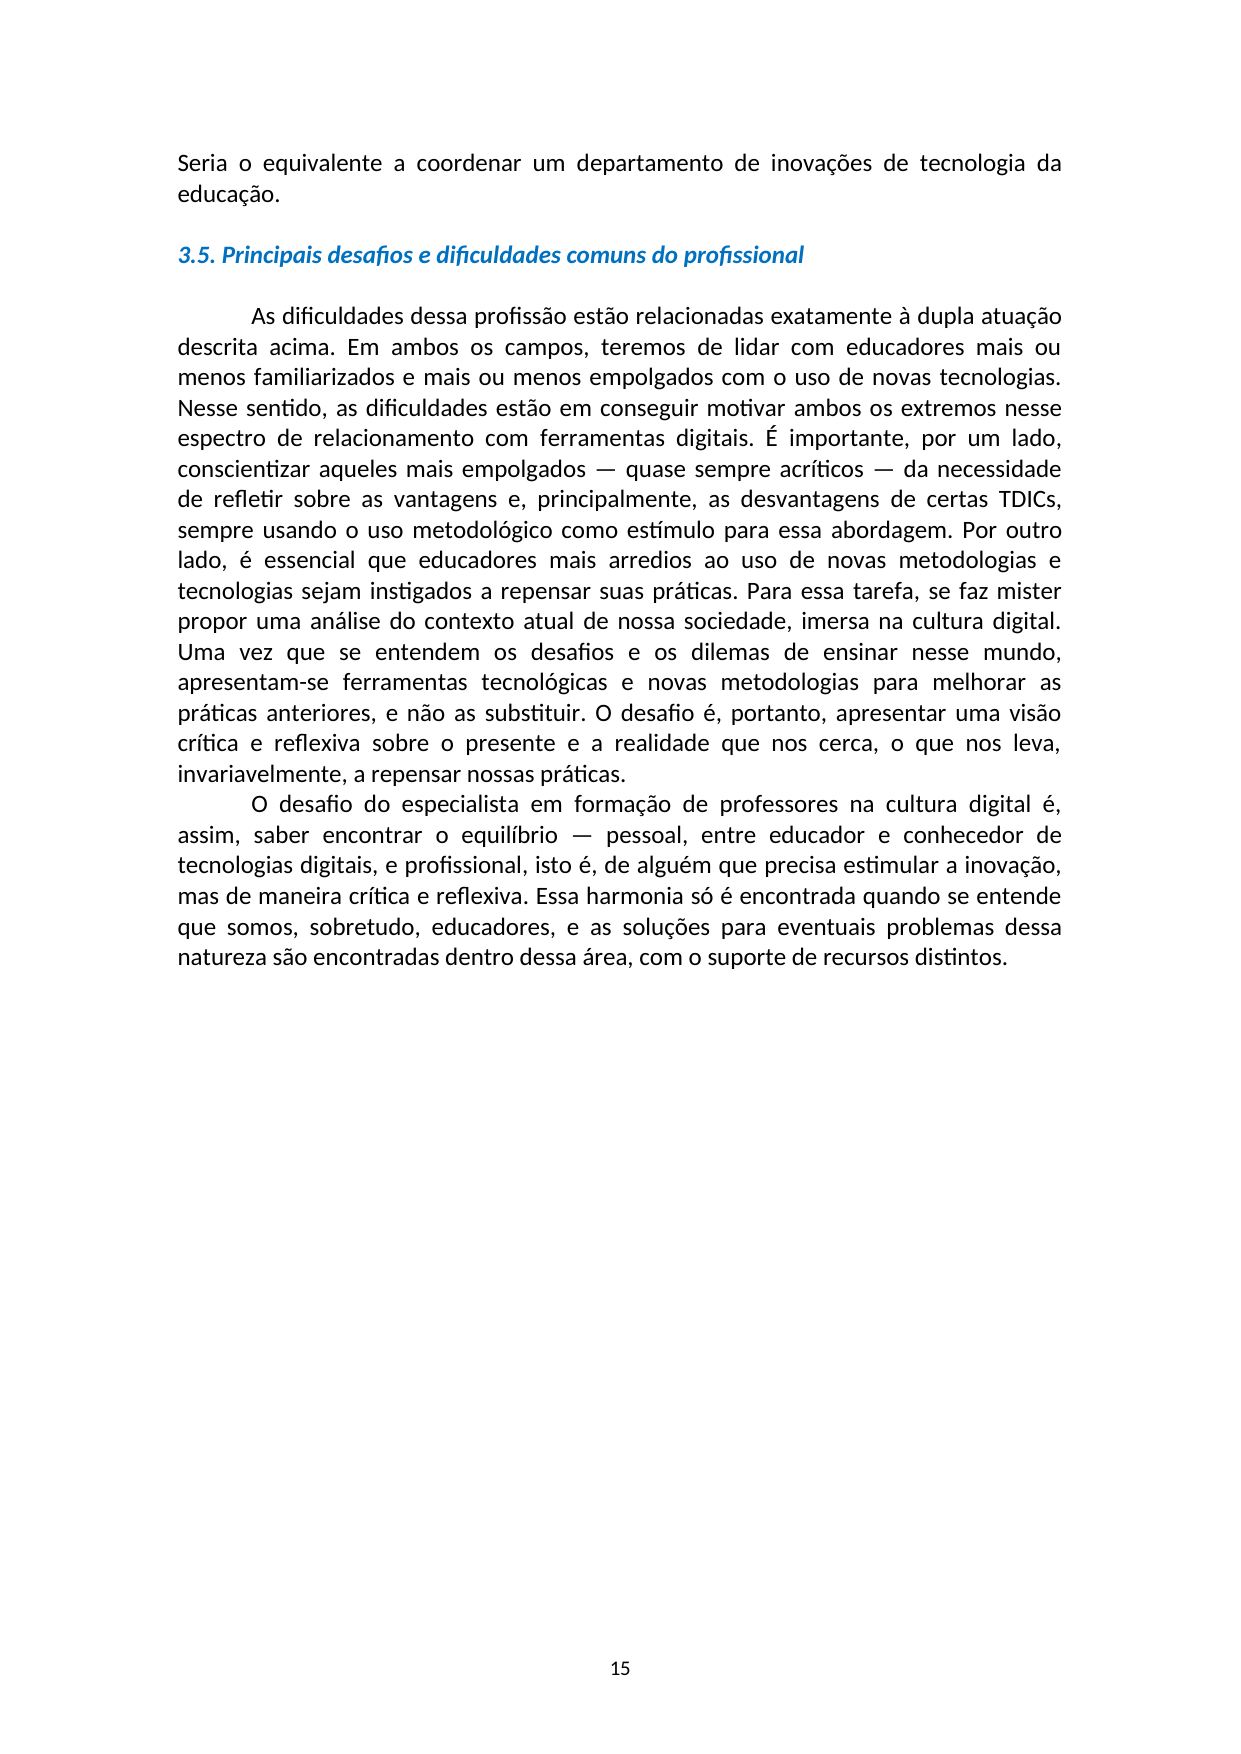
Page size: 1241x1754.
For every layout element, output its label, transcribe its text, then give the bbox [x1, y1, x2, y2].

text As dificuldades dessa profissão estão relacionadas exatamente à dupla atuação descrita acima. Em ambos os campos, teremos de lidar com educadores mais ou menos familiarizados e mais ou menos empolgados com o uso de novas tecnologias. Nesse sentido, as dificuldades estão em conseguir motivar ambos os extremos nesse espectro de relacionamento com ferramentas digitais. É importante, por um lado, conscientizar aqueles mais empolgados — quase sempre acríticos — da necessidade de refletir sobre as vantagens e, principalmente, as desvantagens de certas TDICs, sempre usando o uso metodológico como estímulo para essa abordagem. Por outro lado, é essencial que educadores mais arredios ao uso de novas metodologias e tecnologias sejam instigados a repensar suas práticas. Para essa tarefa, se faz mister propor uma análise do contexto atual de nossa sociedade, imersa na cultura digital. Uma vez que se entendem os desafios e os dilemas de ensinar nesse mundo, apresentam-se ferramentas tecnológicas e novas metodologias para melhorar as práticas anteriores, e não as substituir. O desafio é, portanto, apresentar uma visão crítica e reflexiva sobre o presente e a realidade que nos cerca, o que nos leva, invariavelmente, a repensar nossas práticas. [177, 300, 1063, 788]
text O desafio do especialista em formação de professores na cultura digital é, assim, saber encontrar o equilíbrio — pessoal, entre educador e conhecedor de tecnologias digitais, e profissional, isto é, de alguém que precisa estimular a inovação, mas de maneira crítica e reflexiva. Essa harmonia só é encontrada quando se entende que somos, sobretudo, educadores, e as soluções para eventuais problemas dessa natureza são encontradas dentro dessa área, com o suporte de recursos distintos. [177, 788, 1063, 972]
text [177, 148, 1063, 209]
text 3.5. Principais desafios e dificuldades comuns do profissional [177, 239, 1063, 270]
